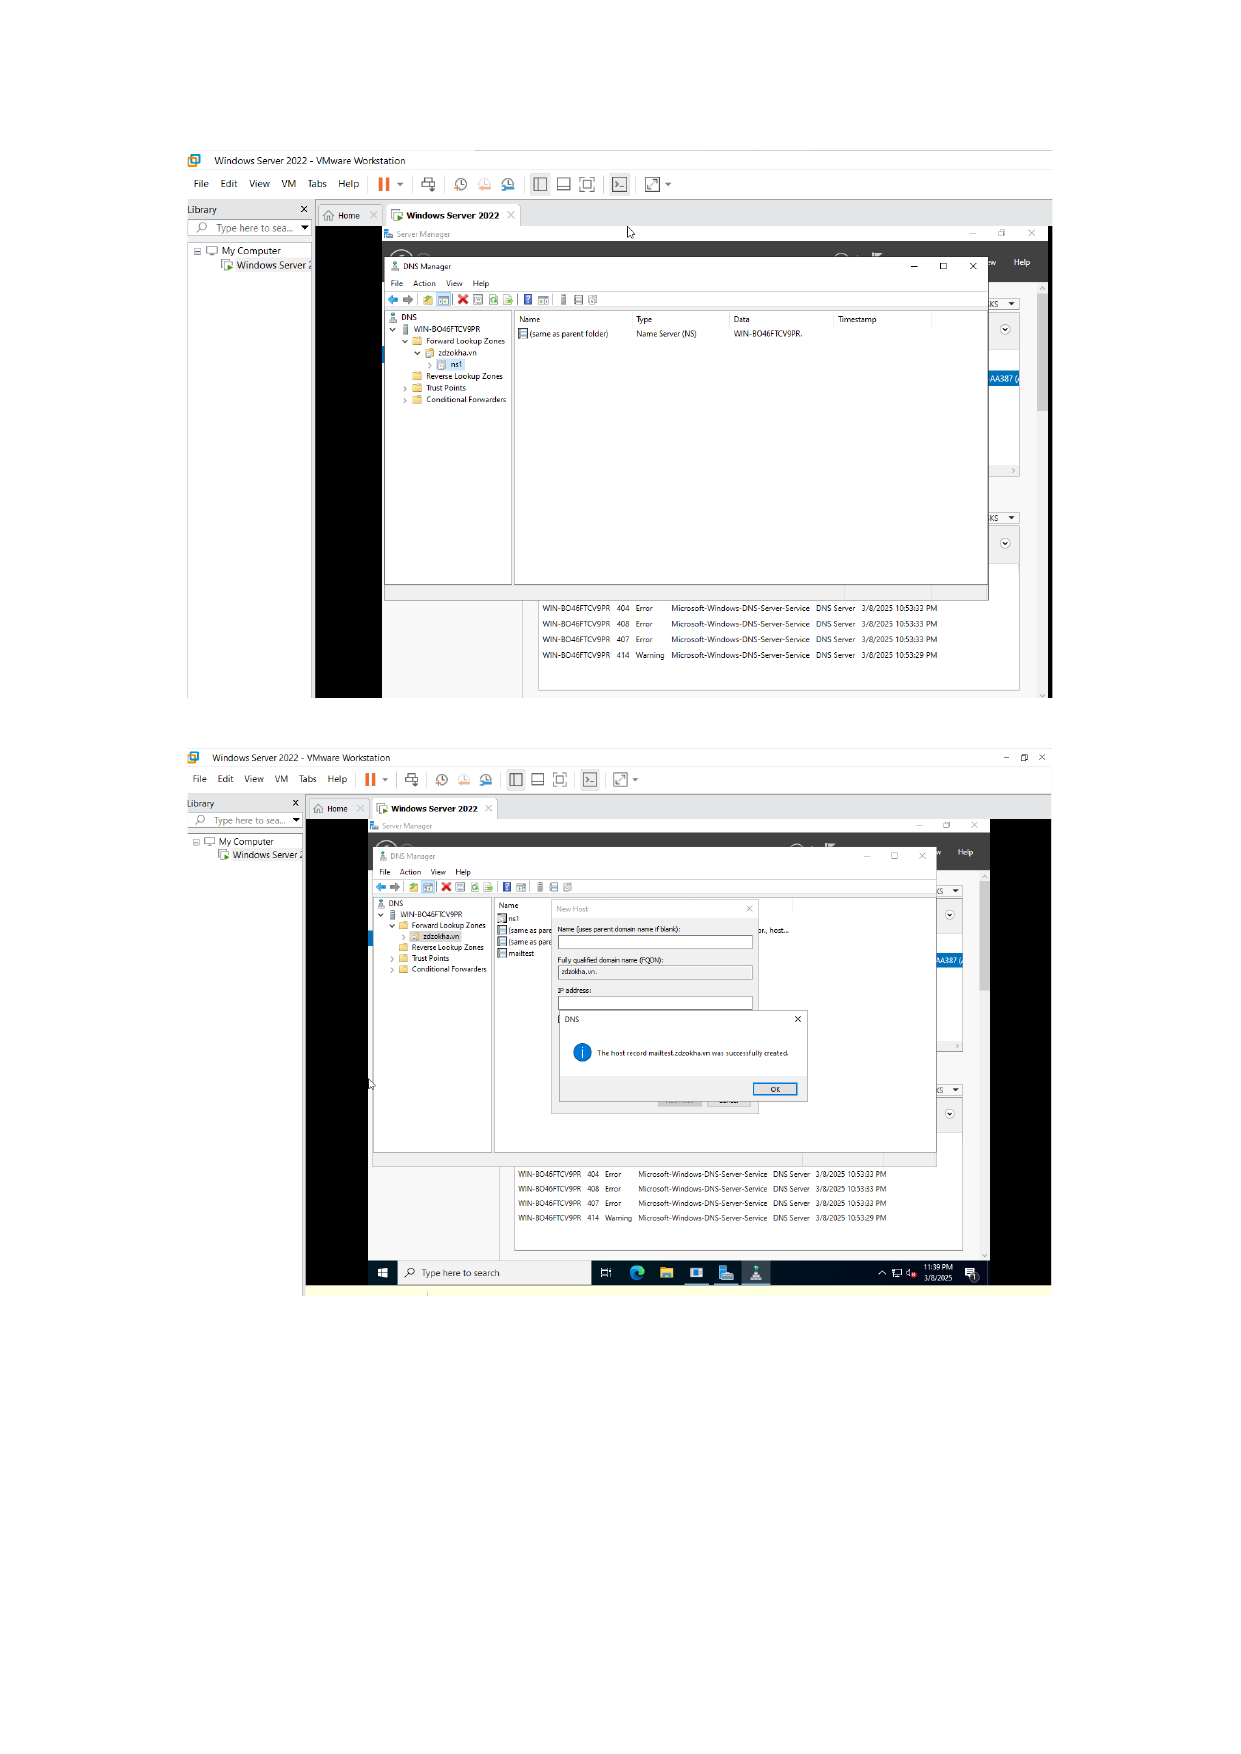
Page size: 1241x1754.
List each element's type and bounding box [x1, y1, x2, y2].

picture [187, 150, 1053, 698]
picture [187, 748, 1052, 1296]
